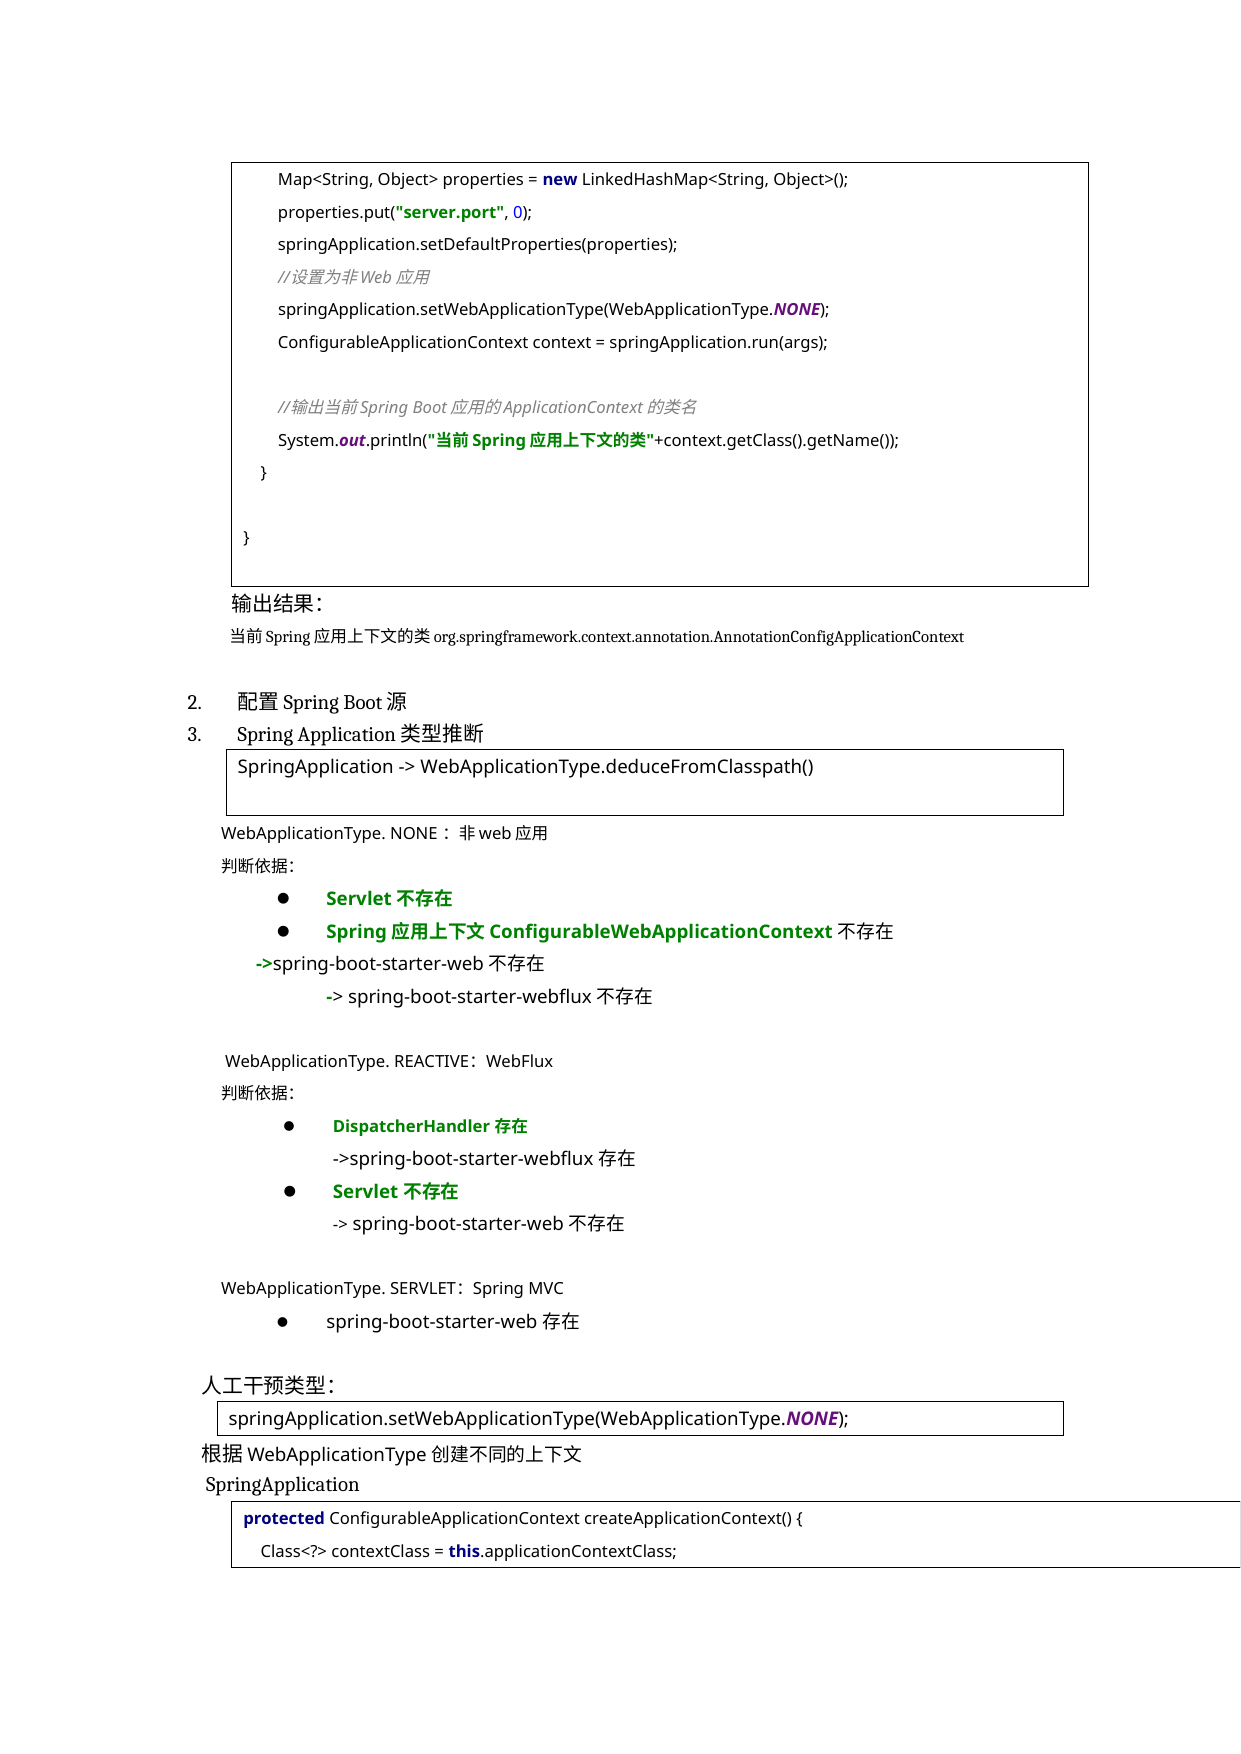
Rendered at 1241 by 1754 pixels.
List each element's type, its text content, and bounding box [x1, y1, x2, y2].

text WebApplicationType. REACTIVE：WebFlux [187, 1044, 1053, 1076]
list DispatcherHandler 存在 [283, 1109, 1053, 1141]
list 配置Spring Boot源 [187, 684, 1053, 717]
text WebApplicationType. NONE ：非web应用 [187, 816, 1053, 849]
list Servlet 不存在 [276, 881, 1053, 914]
text ->spring-boot-starter-web 不存在 [187, 946, 1053, 979]
list Spring Application 类型推断 [187, 717, 1053, 749]
text 判断依据： [187, 849, 1053, 881]
text 当前Spring应用上下文的类org.springframework.context.annotation.AnnotationConfigApplicationContext [187, 619, 1053, 652]
table_header SpringApplication -> WebApplicationType.deduceFromClasspath() [227, 750, 1063, 815]
list Servlet 不存在 [283, 1174, 1053, 1206]
list spring-boot-starter-web 存在 [276, 1304, 1053, 1336]
text WebApplicationType. SERVLET：Spring MVC [187, 1271, 1053, 1304]
text ->spring-boot-starter-webflux 存在 [333, 1141, 1053, 1174]
text -> spring-boot-starter-webflux 不存在 [326, 979, 1053, 1011]
text 根据WebApplicationType 创建不同的上下文 [187, 1436, 1053, 1468]
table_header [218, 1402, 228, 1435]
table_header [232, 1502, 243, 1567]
list Spring 应用上下文ConfigurableWebApplicationContext 不存在 [276, 914, 1053, 946]
text 输出结果： [187, 587, 1053, 619]
text 人工干预类型： [187, 1369, 1053, 1401]
text 判断依据： [187, 1076, 1053, 1109]
text SpringApplication [187, 1468, 1053, 1501]
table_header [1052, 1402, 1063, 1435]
text -> spring-boot-starter-web 不存在 [333, 1206, 1053, 1239]
